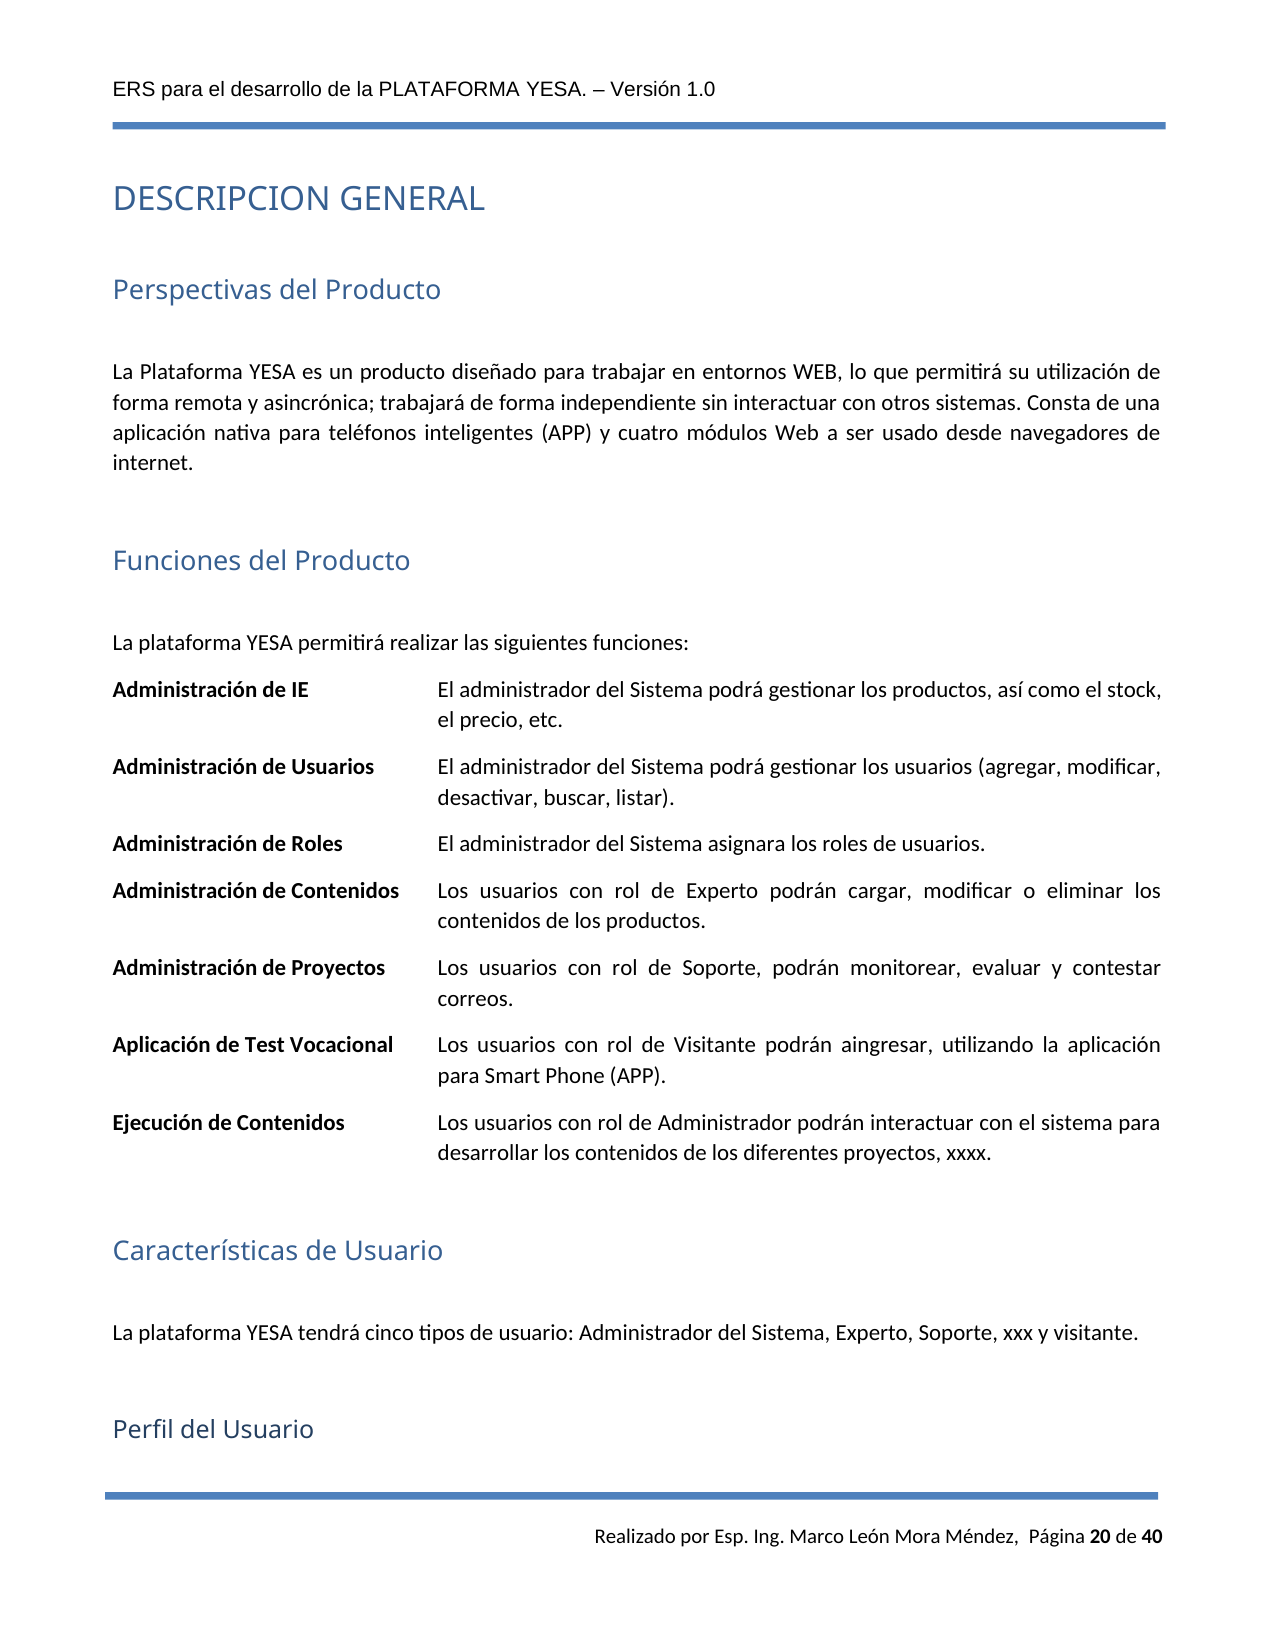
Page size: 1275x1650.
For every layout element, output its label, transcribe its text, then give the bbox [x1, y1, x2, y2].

subtitle DESCRIPCION GENERAL [112, 175, 1162, 220]
subtitle Características de Usuario [112, 1232, 1162, 1268]
subtitle Perfil del Usuario [112, 1412, 1162, 1446]
text Administración de IE El administrador del Sistema podrá gestionar los productos, así como el stock, el precio, etc. [112, 675, 1162, 734]
subtitle Perspectivas del Producto [112, 271, 1162, 308]
text Administración de Contenidos Los usuarios con rol de Experto podrán cargar, modificar o eliminar los contenidos de los productos. [112, 876, 1162, 935]
text La plataforma YESA permitirá realizar las siguientes funciones: [112, 628, 1162, 657]
text Administración de Proyectos Los usuarios con rol de Soporte, podrán monitorear, evaluar y contestar correos. [112, 953, 1162, 1012]
text Administración de Roles El administrador del Sistema asignara los roles de usuarios. [112, 829, 1162, 858]
text La plataforma YESA tendrá cinco tipos de usuario: Administrador del Sistema, Experto, Soporte, xxx y visitante. [112, 1318, 1162, 1346]
text Aplicación de Test Vocacional Los usuarios con rol de Visitante podrán aingresar, utilizando la aplicación para Smart Phone (APP). [112, 1031, 1162, 1089]
text Ejecución de Contenidos Los usuarios con rol de Administrador podrán interactuar con el sistema para desarrollar los contenidos de los diferentes proyectos, xxxx. [112, 1108, 1162, 1166]
text Administración de Usuarios El administrador del Sistema podrá gestionar los usuarios (agregar, modificar, desactivar, buscar, listar). [112, 752, 1162, 811]
text La Plataforma YESA es un producto diseñado para trabajar en entornos WEB, lo que permitirá su utilización de forma remota y asincrónica; trabajará de forma independiente sin interactuar con otros sistemas. Consta de una aplicación nativa para teléfonos inteligentes (APP) y cuatro módulos Web a ser usado desde navegadores de internet. [112, 357, 1162, 476]
subtitle Funciones del Producto [112, 542, 1162, 579]
